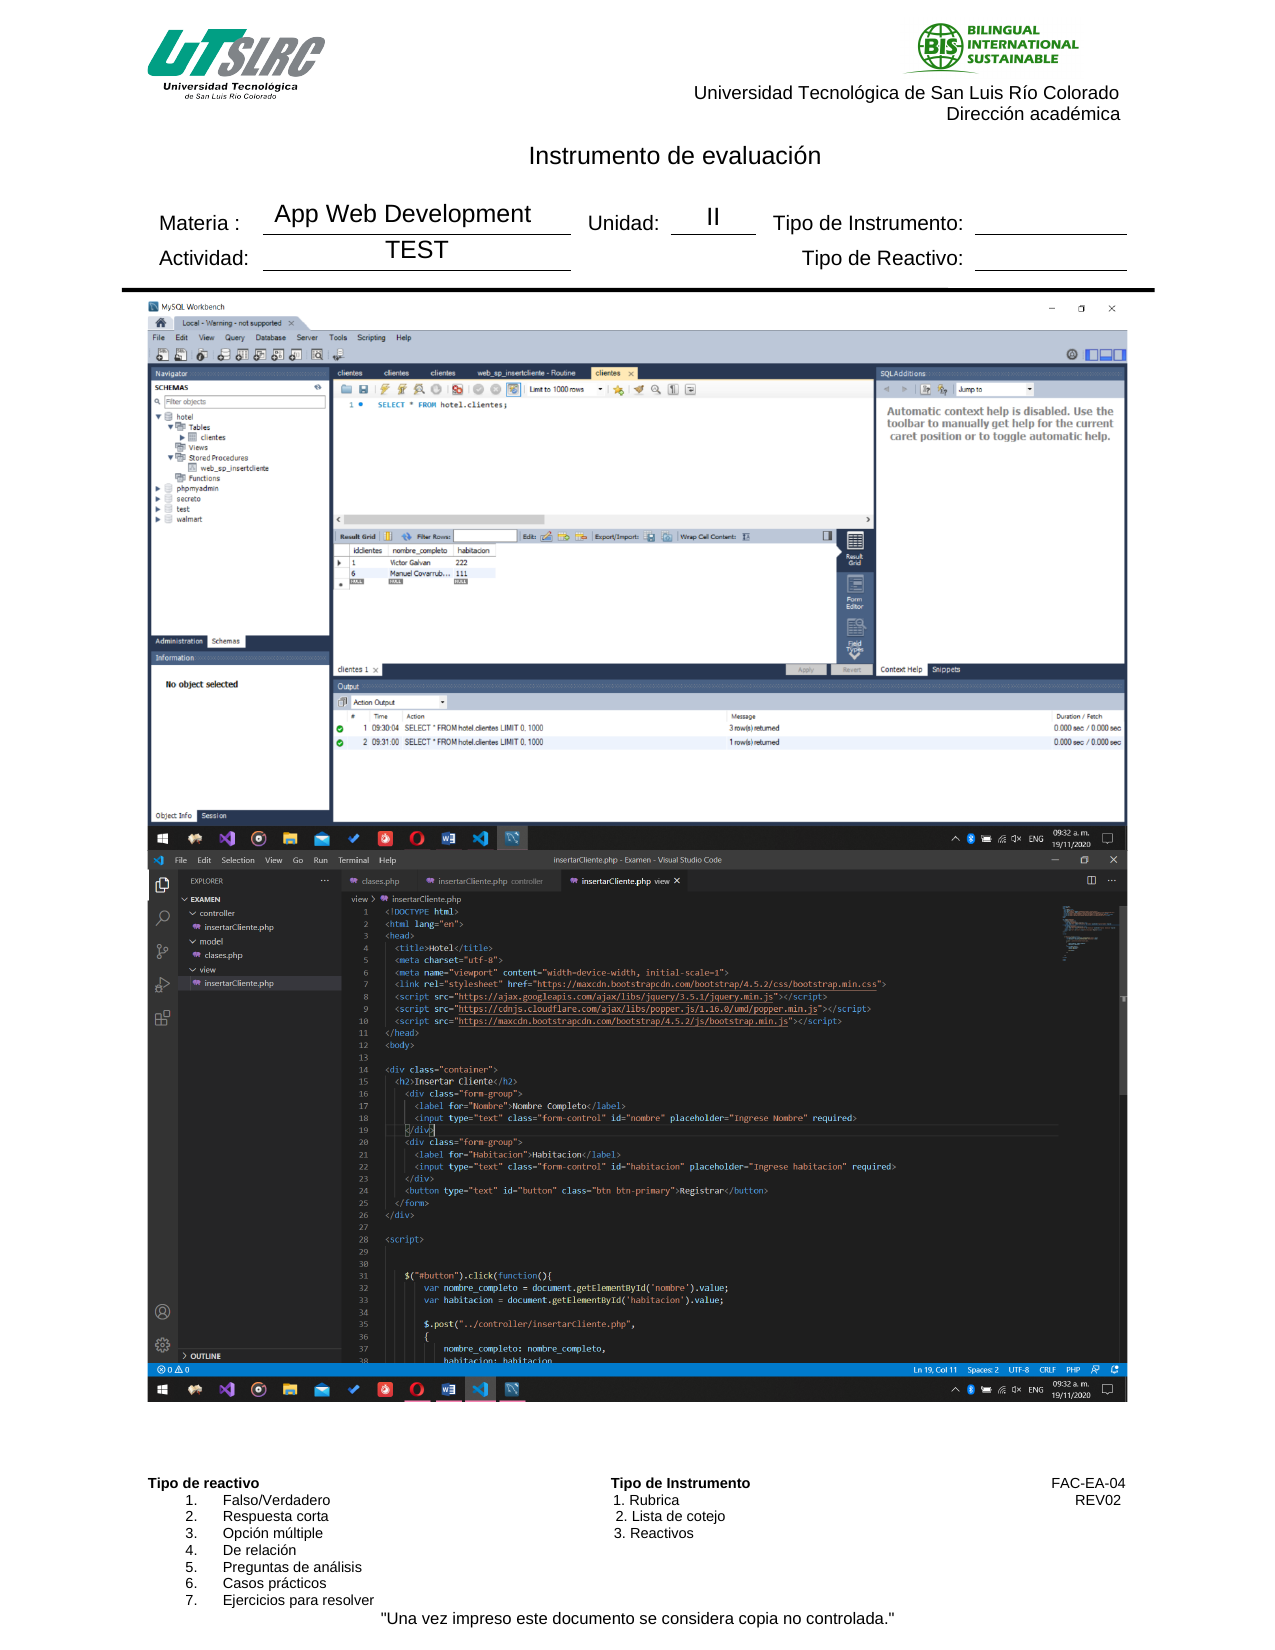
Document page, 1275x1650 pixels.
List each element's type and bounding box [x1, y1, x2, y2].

picture [900, 17, 1085, 79]
picture [147, 29, 325, 99]
picture [147, 299, 1128, 1402]
